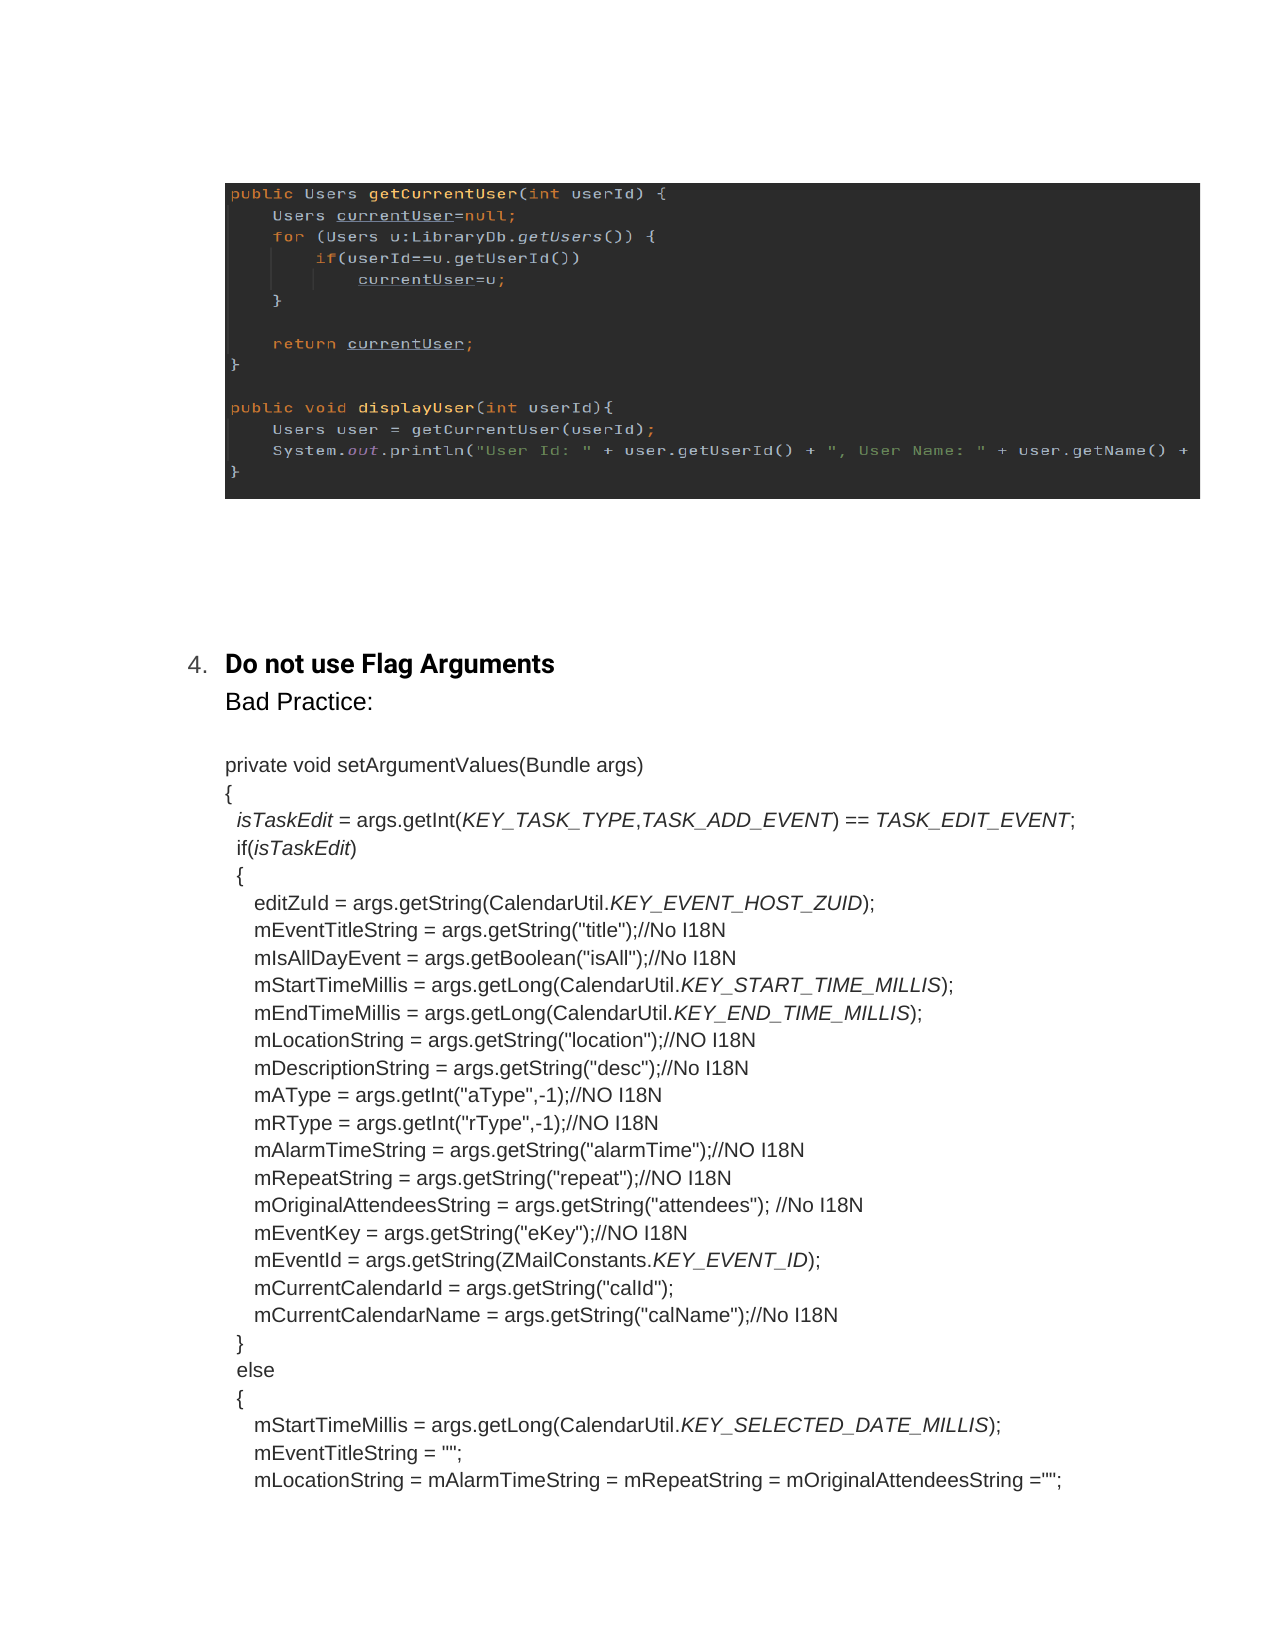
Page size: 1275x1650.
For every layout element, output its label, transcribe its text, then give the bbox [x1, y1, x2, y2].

text mIsAllDayEvent = args.getBoolean("isAll");//No I18N [225, 945, 1125, 969]
text mEventTitleString = ""; [225, 1440, 1125, 1464]
text mStartTimeMillis = args.getLong(CalendarUtil.KEY_SELECTED_DATE_MILLIS); [225, 1413, 1125, 1437]
text mStartTimeMillis = args.getLong(CalendarUtil.KEY_START_TIME_MILLIS); [225, 973, 1125, 997]
text mRType = args.getInt("rType",-1);//NO I18N [225, 1110, 1125, 1134]
picture [225, 183, 1200, 499]
text mDescriptionString = args.getString("desc");//No I18N [225, 1055, 1125, 1079]
text { [225, 863, 1125, 887]
text { [225, 780, 1125, 804]
text mLocationString = mAlarmTimeString = mRepeatString = mOriginalAttendeesString =""; [225, 1468, 1125, 1492]
text private void setArgumentValues(Bundle args) [225, 753, 1125, 777]
text editZuId = args.getString(CalendarUtil.KEY_EVENT_HOST_ZUID); [225, 890, 1125, 914]
text else [225, 1358, 1125, 1382]
text mAType = args.getInt("aType",-1);//NO I18N [225, 1083, 1125, 1107]
text { [225, 1385, 1125, 1409]
text isTaskEdit = args.getInt(KEY_TASK_TYPE,TASK_ADD_EVENT) == TASK_EDIT_EVENT; [225, 808, 1125, 832]
text mEndTimeMillis = args.getLong(CalendarUtil.KEY_END_TIME_MILLIS); [225, 1000, 1125, 1024]
subtitle Do not use Flag Arguments [187, 649, 1125, 681]
text if(isTaskEdit) [225, 835, 1125, 859]
text mEventKey = args.getString("eKey");//NO I18N [225, 1220, 1125, 1244]
text mEventTitleString = args.getString("title");//No I18N [225, 918, 1125, 942]
text mCurrentCalendarName = args.getString("calName");//No I18N [225, 1303, 1125, 1327]
text mLocationString = args.getString("location");//NO I18N [225, 1028, 1125, 1052]
text mRepeatString = args.getString("repeat");//NO I18N [225, 1165, 1125, 1189]
text mCurrentCalendarId = args.getString("calId"); [225, 1275, 1125, 1299]
text Bad Practice: [225, 687, 1125, 716]
text mAlarmTimeString = args.getString("alarmTime");//NO I18N [225, 1138, 1125, 1162]
text mEventId = args.getString(ZMailConstants.KEY_EVENT_ID); [225, 1248, 1125, 1272]
text } [225, 1330, 1125, 1354]
text mOriginalAttendeesString = args.getString("attendees"); //No I18N [225, 1193, 1125, 1217]
